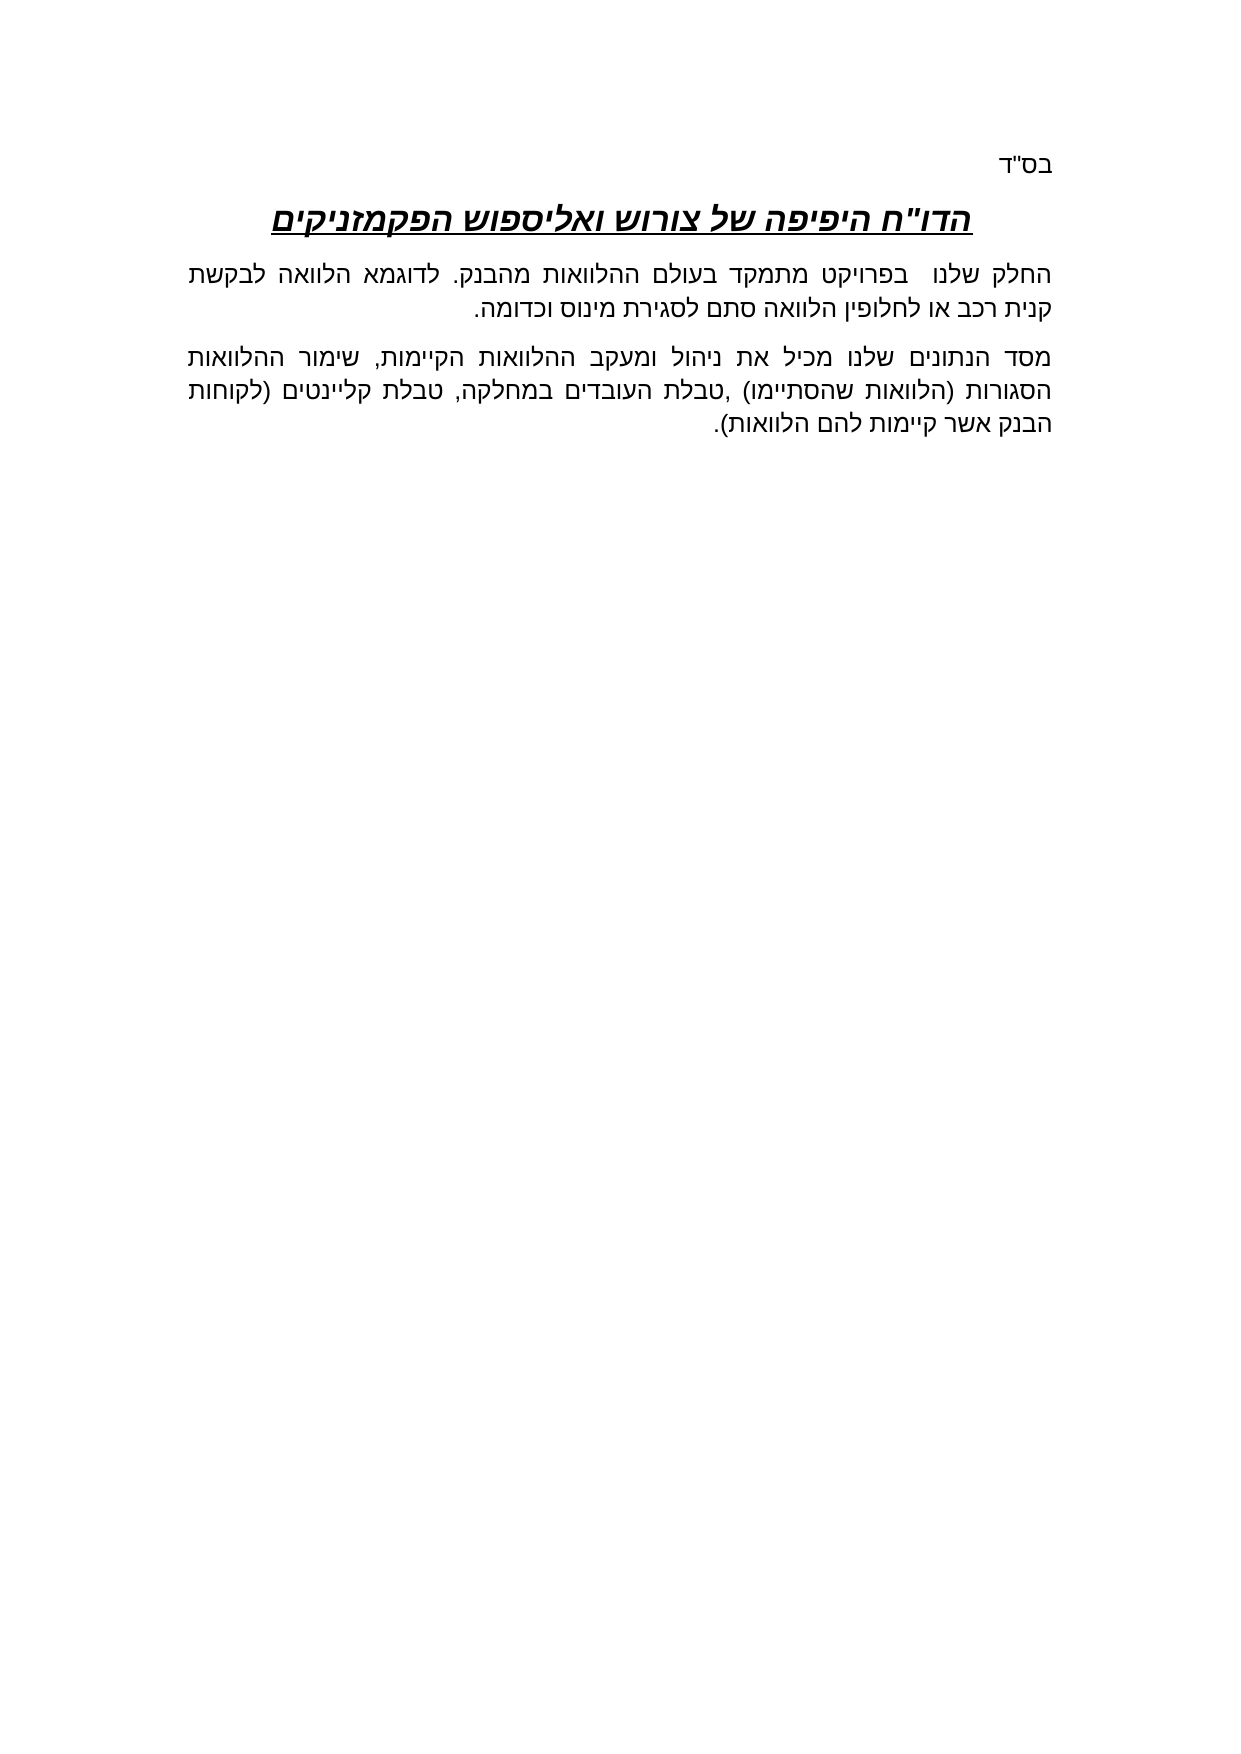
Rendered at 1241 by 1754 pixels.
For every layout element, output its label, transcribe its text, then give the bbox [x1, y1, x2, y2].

text מסד הנתונים שלנו מכיל את ניהול ומעקב ההלוואות הקיימות, שימור ההלוואות הסגורות (הלוואות שהסתיימו) ,טבלת העובדים במחלקה, טבלת קליינטים (לקוחות הבנק אשר קיימות להם הלוואות). [187, 343, 1053, 438]
text בס"ד [187, 150, 1053, 179]
text החלק שלנו בפרויקט מתמקד בעולם ההלוואות מהבנק. לדוגמא הלוואה לבקשת קנית רכב או לחלופין הלוואה סתם לסגירת מינוס וכדומה. [187, 261, 1053, 322]
text הדו"ח היפיפה של צורוש ואליספוש הפקמזניקים [187, 200, 1053, 238]
